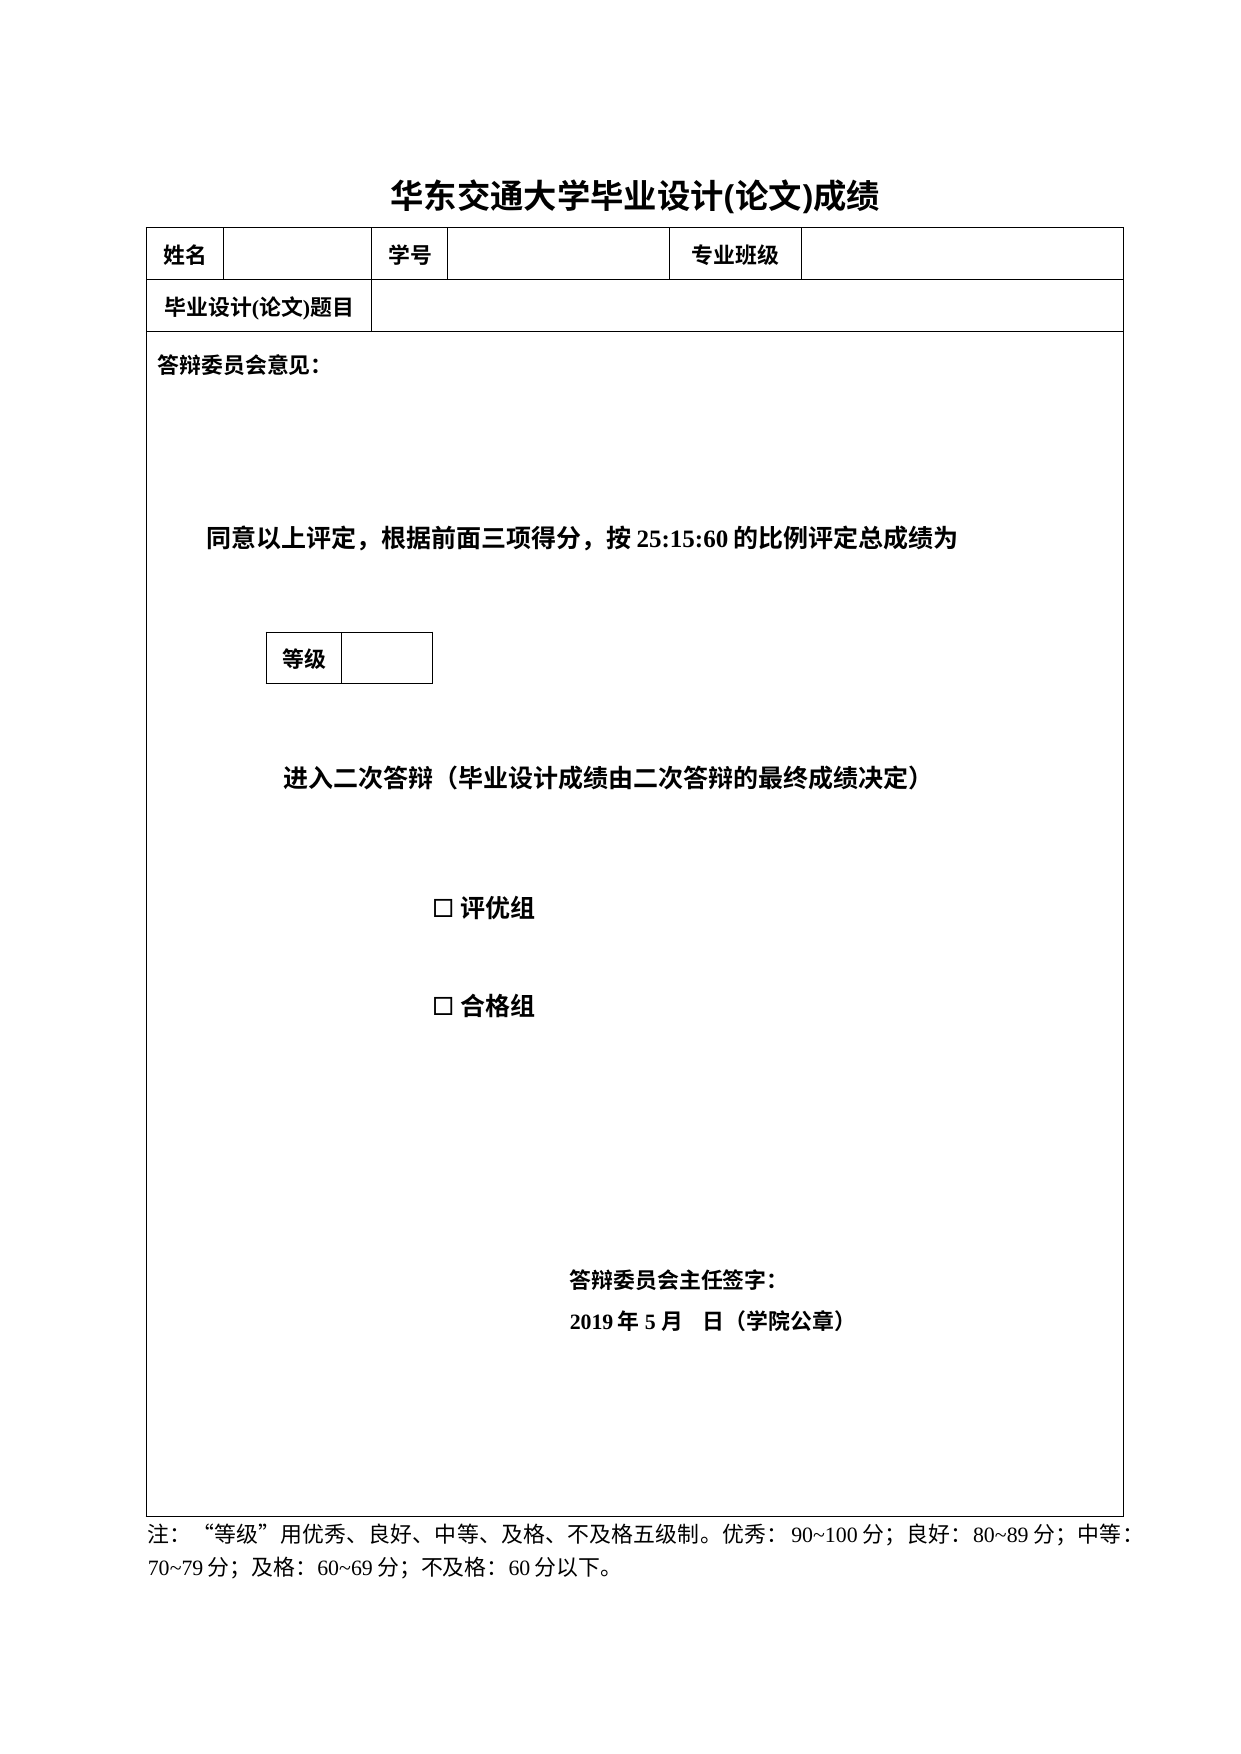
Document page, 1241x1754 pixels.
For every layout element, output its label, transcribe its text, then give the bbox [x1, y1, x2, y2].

text 华东交通大学毕业设计(论文)成绩 [148, 162, 1122, 227]
table_header 姓名 [147, 228, 223, 279]
table_header 专业班级 [670, 228, 801, 279]
text 注：“等级”用优秀、良好、中等、及格、不及格五级制。优秀：90~100分；良好：80~89分；中等：70~79分；及格：60~69分；不及格：60分以下。 [148, 1517, 1122, 1582]
table_cell 毕业设计(论文)题目 [147, 280, 371, 331]
table_header 学号 [372, 228, 447, 279]
table_cell [372, 280, 1123, 331]
table_cell 答辩委员会意见： 同意以上评定，根据前面三项得分，按25:15:60的比例评定总成绩为 进入二次答辩（毕业设计成绩由二次答辩的最终成绩决定） 评优组 合格组 答辩委员会主任签字： 2019年 5 月 日（学院公章） [147, 332, 1123, 1516]
table_header [802, 228, 1123, 279]
table_header [448, 228, 669, 279]
table_header [224, 228, 371, 279]
